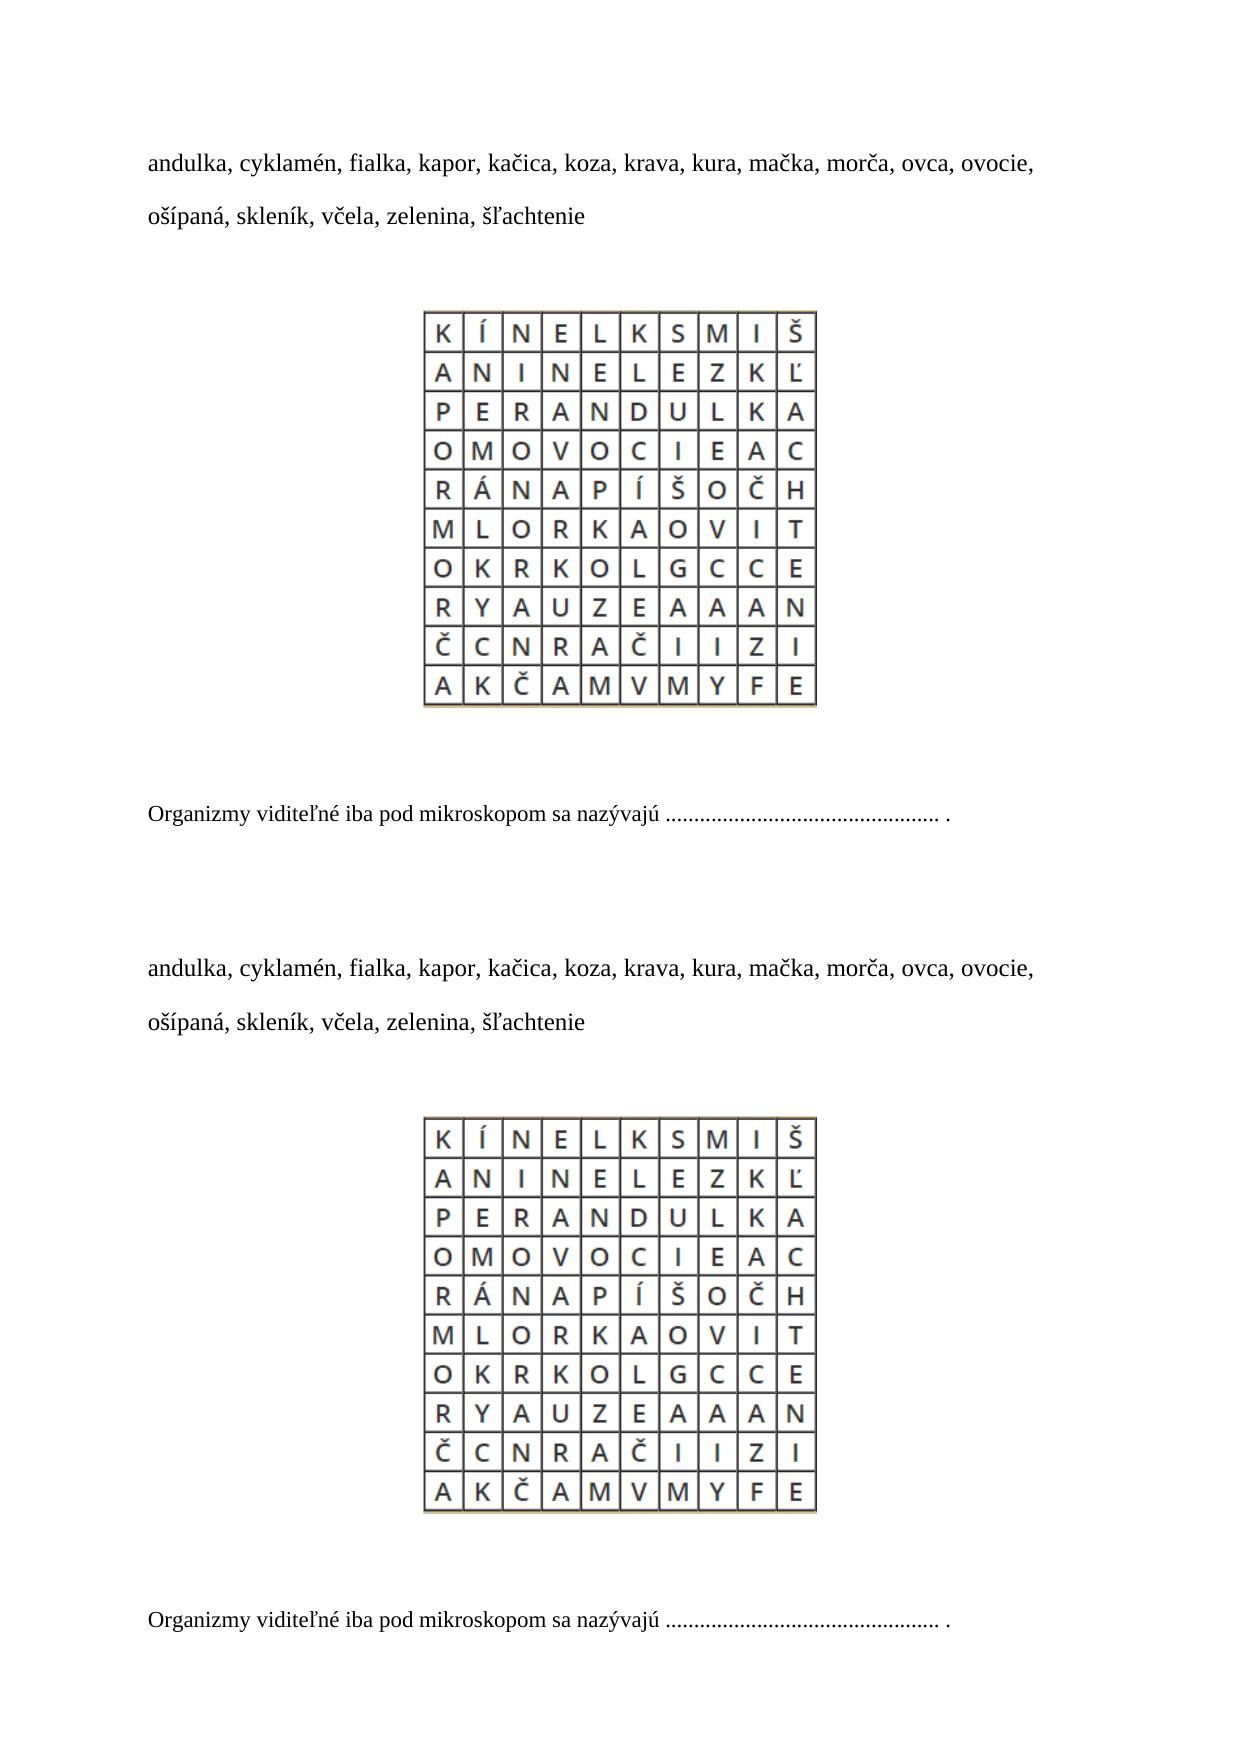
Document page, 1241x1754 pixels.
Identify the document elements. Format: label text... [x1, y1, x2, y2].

text andulka, cyklamén, fialka, kapor, kačica, koza, krava, kura, mačka, morča, ovca, ovocie, [148, 953, 1093, 982]
text Organizmy viditeľné iba pod mikroskopom sa nazývajú ................................................ . [148, 770, 1093, 827]
picture [423, 310, 817, 708]
text ošípaná, skleník, včela, zelenina, šľachtenie [148, 201, 1093, 230]
text Organizmy viditeľné iba pod mikroskopom sa nazývajú ................................................ . [148, 1576, 1093, 1633]
picture [423, 1116, 817, 1514]
text andulka, cyklamén, fialka, kapor, kačica, koza, krava, kura, mačka, morča, ovca, ovocie, [148, 148, 1093, 176]
text ošípaná, skleník, včela, zelenina, šľachtenie [148, 1007, 1093, 1036]
